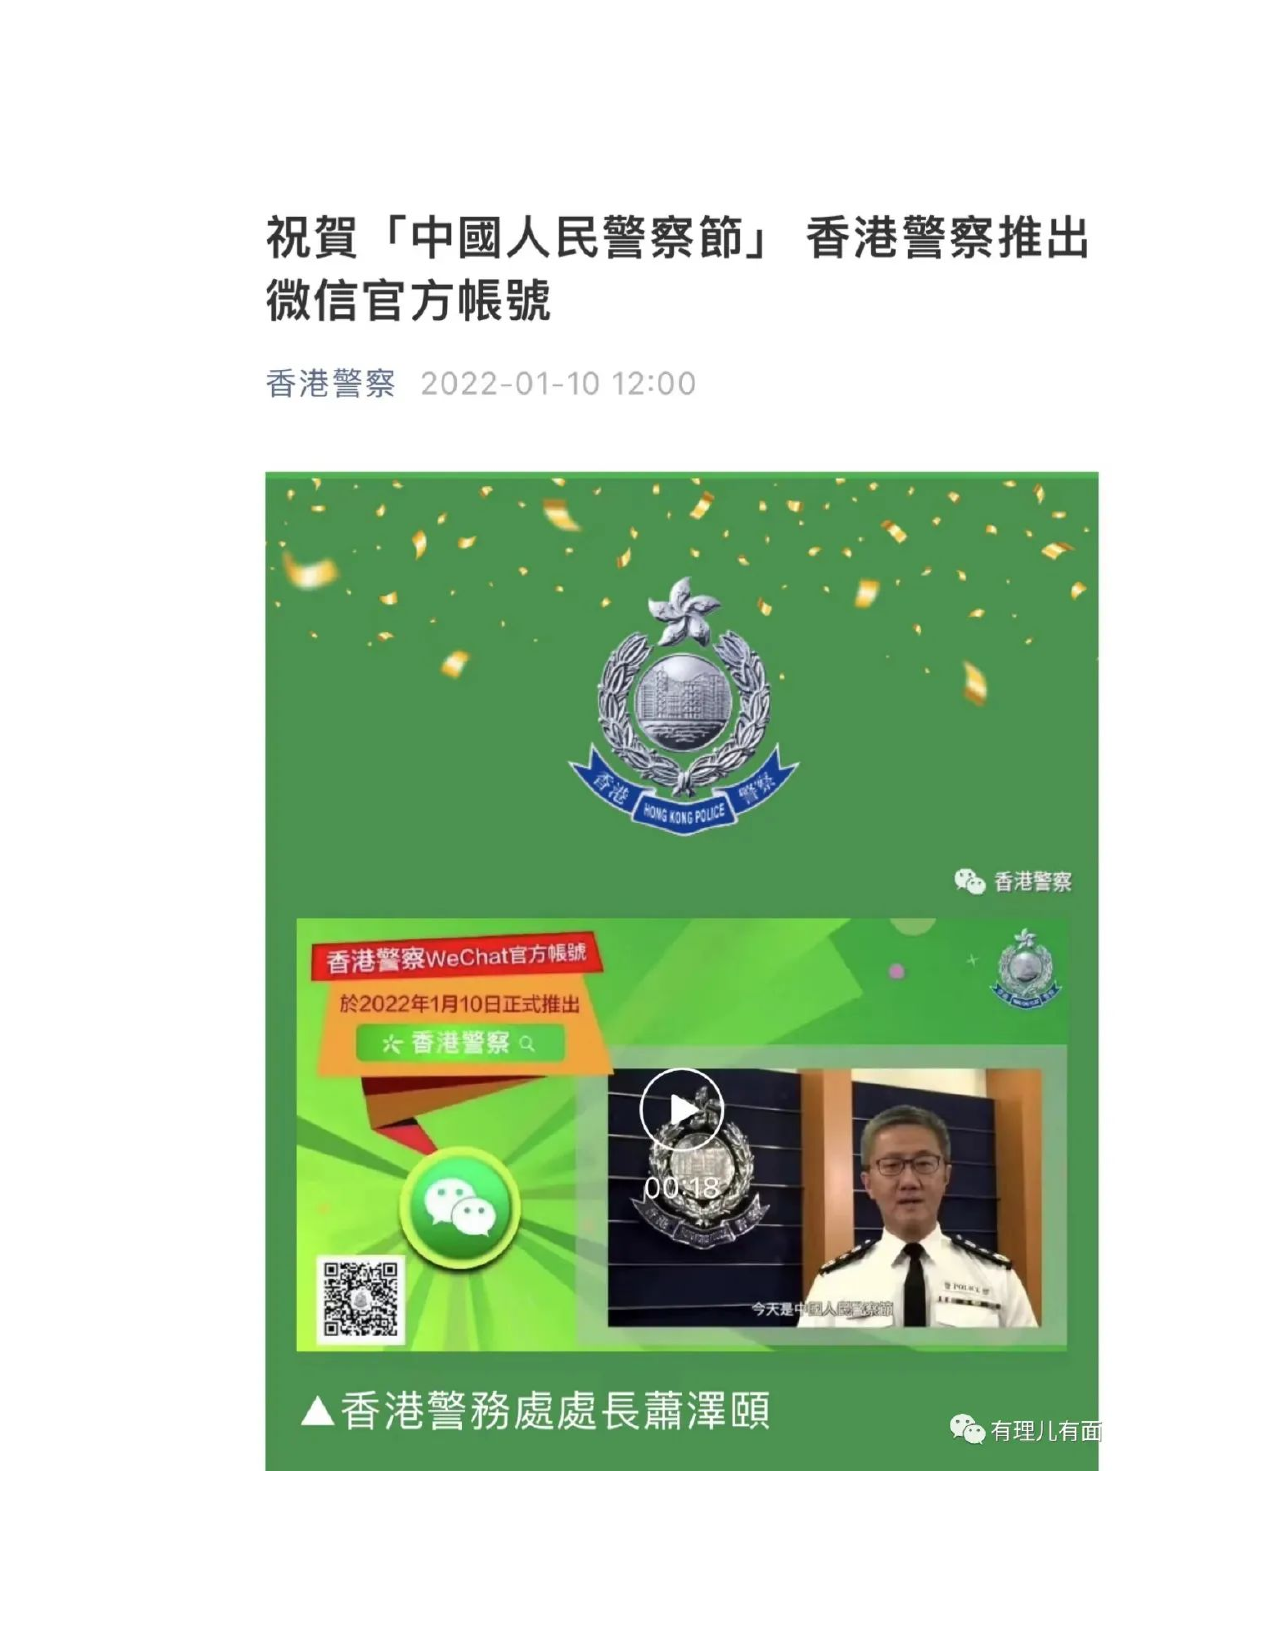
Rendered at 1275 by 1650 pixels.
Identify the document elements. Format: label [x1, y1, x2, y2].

picture [231, 150, 1132, 1471]
